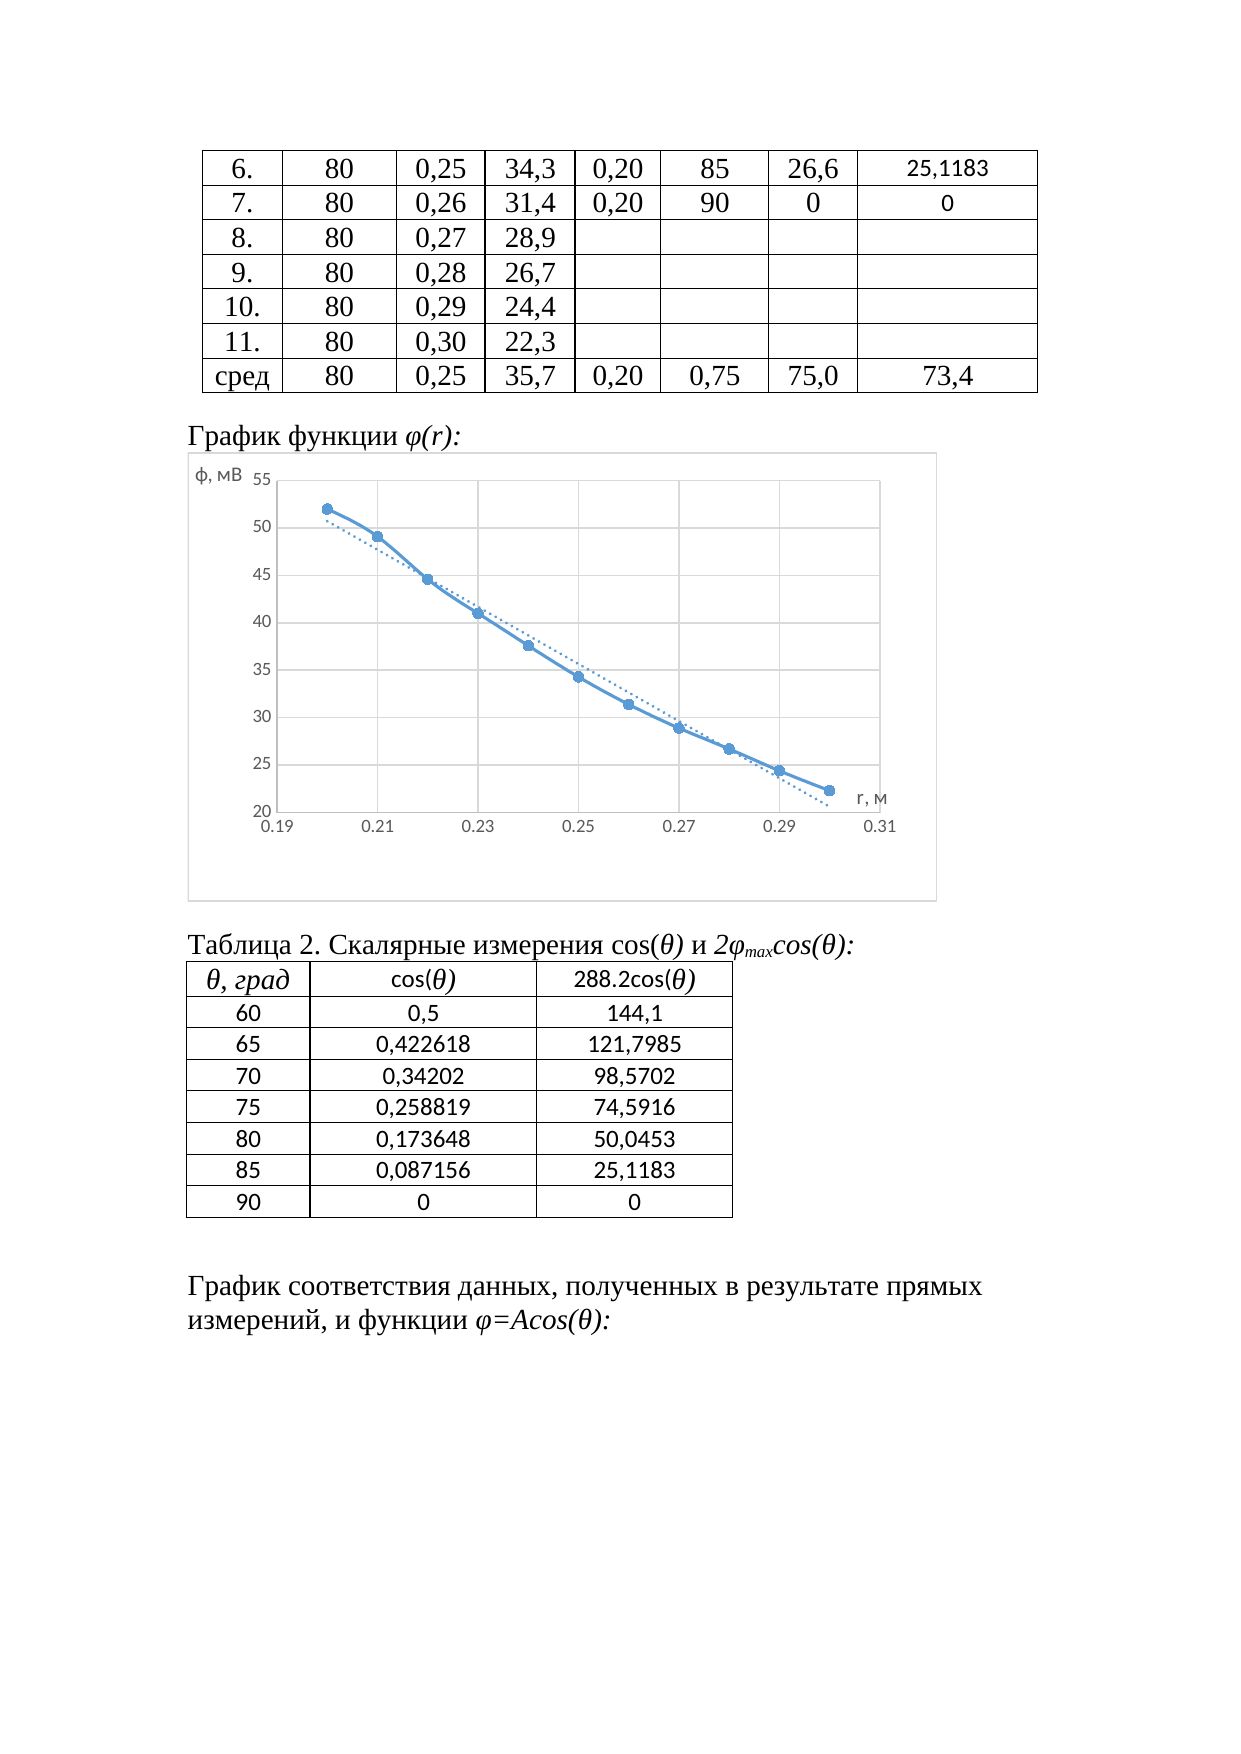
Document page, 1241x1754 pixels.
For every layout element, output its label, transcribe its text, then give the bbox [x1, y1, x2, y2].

table_cell 90 [187, 1186, 309, 1217]
table_cell [576, 255, 660, 288]
table_cell 0,30 [397, 324, 484, 357]
table_cell 0,20 [576, 186, 660, 219]
table_cell 8. [203, 220, 282, 254]
table_cell 65 [187, 1028, 309, 1059]
table_cell 31,4 [486, 186, 574, 219]
table_cell 26,7 [486, 255, 574, 288]
table_cell 60 [187, 997, 309, 1027]
table_cell 80 [187, 1123, 309, 1153]
table_cell [661, 324, 768, 357]
table_cell 22,3 [486, 324, 574, 357]
list График соответствия данных, полученных в результате прямых измерений, и функции φ=Acos(θ): [187, 1268, 1053, 1336]
table_cell 11. [203, 324, 282, 357]
table_cell сред [203, 359, 282, 392]
table_cell 80 [283, 289, 396, 323]
table_cell 0,26 [397, 186, 484, 219]
table_cell 0,20 [576, 359, 660, 392]
table_header cos(θ) [311, 962, 536, 996]
table_cell 28,9 [486, 220, 574, 254]
table_cell 50,0453 [537, 1123, 732, 1153]
table_cell 75 [187, 1091, 309, 1122]
table_cell 26,6 [769, 151, 857, 184]
table_cell [858, 255, 1037, 288]
table_cell 25,1183 [858, 151, 1037, 184]
table_cell 73,4 [858, 359, 1037, 392]
table_cell 35,7 [486, 359, 574, 392]
table_cell 25,1183 [537, 1155, 732, 1185]
table_cell [576, 220, 660, 254]
table_cell 80 [283, 186, 396, 219]
table_header θ, град [187, 962, 309, 996]
table_cell 0,258819 [311, 1091, 536, 1122]
table_cell 98,5702 [537, 1060, 732, 1090]
table_cell 80 [283, 151, 396, 184]
table_cell 0 [537, 1186, 732, 1217]
table_cell 70 [187, 1060, 309, 1090]
table_cell [661, 289, 768, 323]
table_cell 0,5 [311, 997, 536, 1027]
table_cell 90 [661, 186, 768, 219]
table_cell 10. [203, 289, 282, 323]
table_cell [769, 289, 857, 323]
table_cell 0,28 [397, 255, 484, 288]
table_cell 0 [769, 186, 857, 219]
table_cell 0,25 [397, 151, 484, 184]
table_header 288.2cos(θ) [537, 962, 732, 996]
table_cell [858, 324, 1037, 357]
table_cell [661, 220, 768, 254]
table_cell [858, 220, 1037, 254]
table_cell 80 [283, 359, 396, 392]
table_cell 9. [203, 255, 282, 288]
table_cell 34,3 [486, 151, 574, 184]
table_cell 0,173648 [311, 1123, 536, 1153]
table_cell 121,7985 [537, 1028, 732, 1059]
table_cell [769, 220, 857, 254]
list График функции φ(r): [187, 418, 1053, 452]
table_cell 0,087156 [311, 1155, 536, 1185]
table_cell [576, 324, 660, 357]
table_cell 6. [203, 151, 282, 184]
table_cell 80 [283, 255, 396, 288]
table_cell [858, 289, 1037, 323]
table_cell 0 [311, 1186, 536, 1217]
table_cell 0,34202 [311, 1060, 536, 1090]
table_cell 0,75 [661, 359, 768, 392]
table_cell 74,5916 [537, 1091, 732, 1122]
table_cell 0,20 [576, 151, 660, 184]
table_cell 0,25 [397, 359, 484, 392]
table_cell 0,422618 [311, 1028, 536, 1059]
table_cell 0 [858, 186, 1037, 219]
table_cell 85 [661, 151, 768, 184]
table_cell 80 [283, 220, 396, 254]
table_cell [769, 324, 857, 357]
table_cell 24,4 [486, 289, 574, 323]
table_cell 80 [283, 324, 396, 357]
table_cell [769, 255, 857, 288]
table_cell 85 [187, 1155, 309, 1185]
table_cell [576, 289, 660, 323]
table_cell 75,0 [769, 359, 857, 392]
table_cell 144,1 [537, 997, 732, 1027]
table_cell [661, 255, 768, 288]
table_cell 0,29 [397, 289, 484, 323]
list Таблица 2. Скалярные измерения cos(θ) и 2φmaxcos(θ): [187, 927, 1053, 961]
table_cell 7. [203, 186, 282, 219]
table_cell 0,27 [397, 220, 484, 254]
